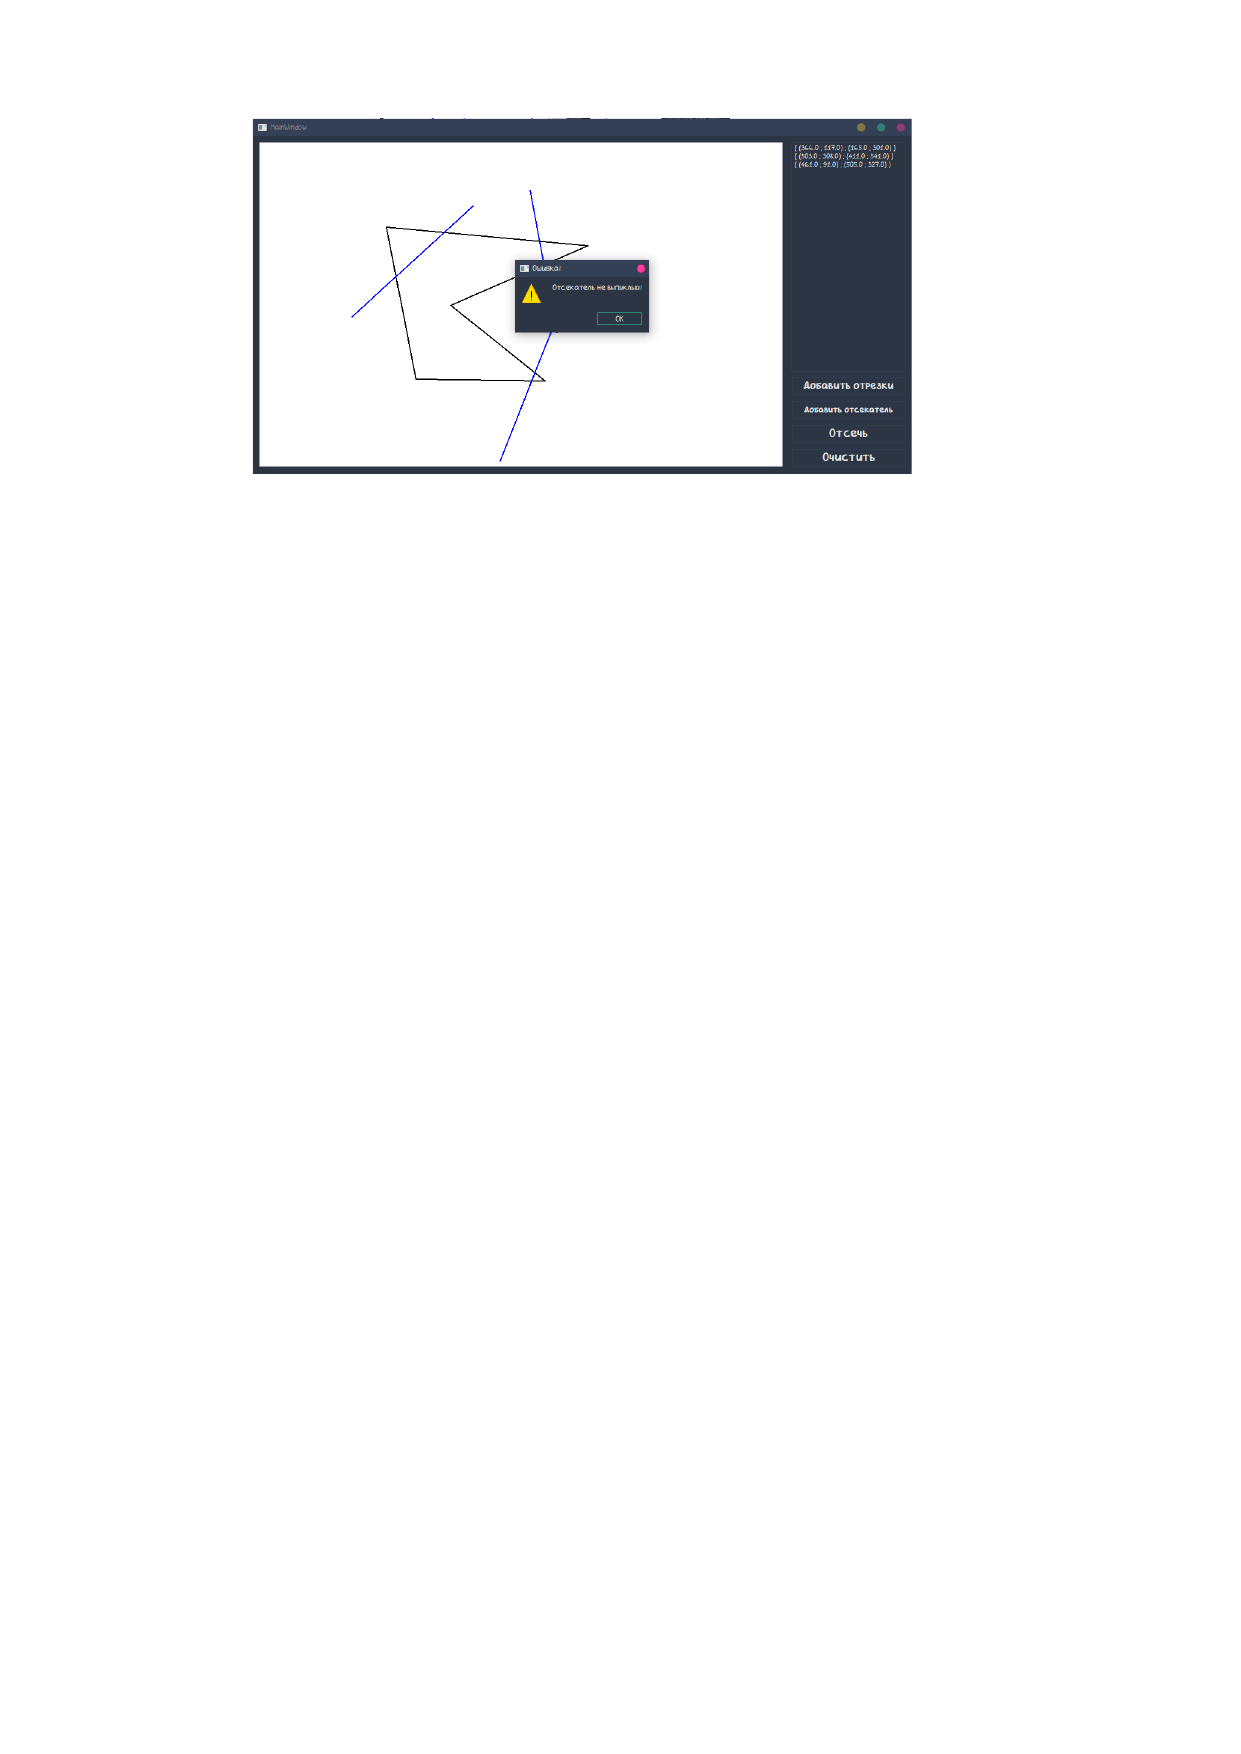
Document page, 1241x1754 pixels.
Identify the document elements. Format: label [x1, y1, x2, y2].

picture [252, 118, 912, 474]
